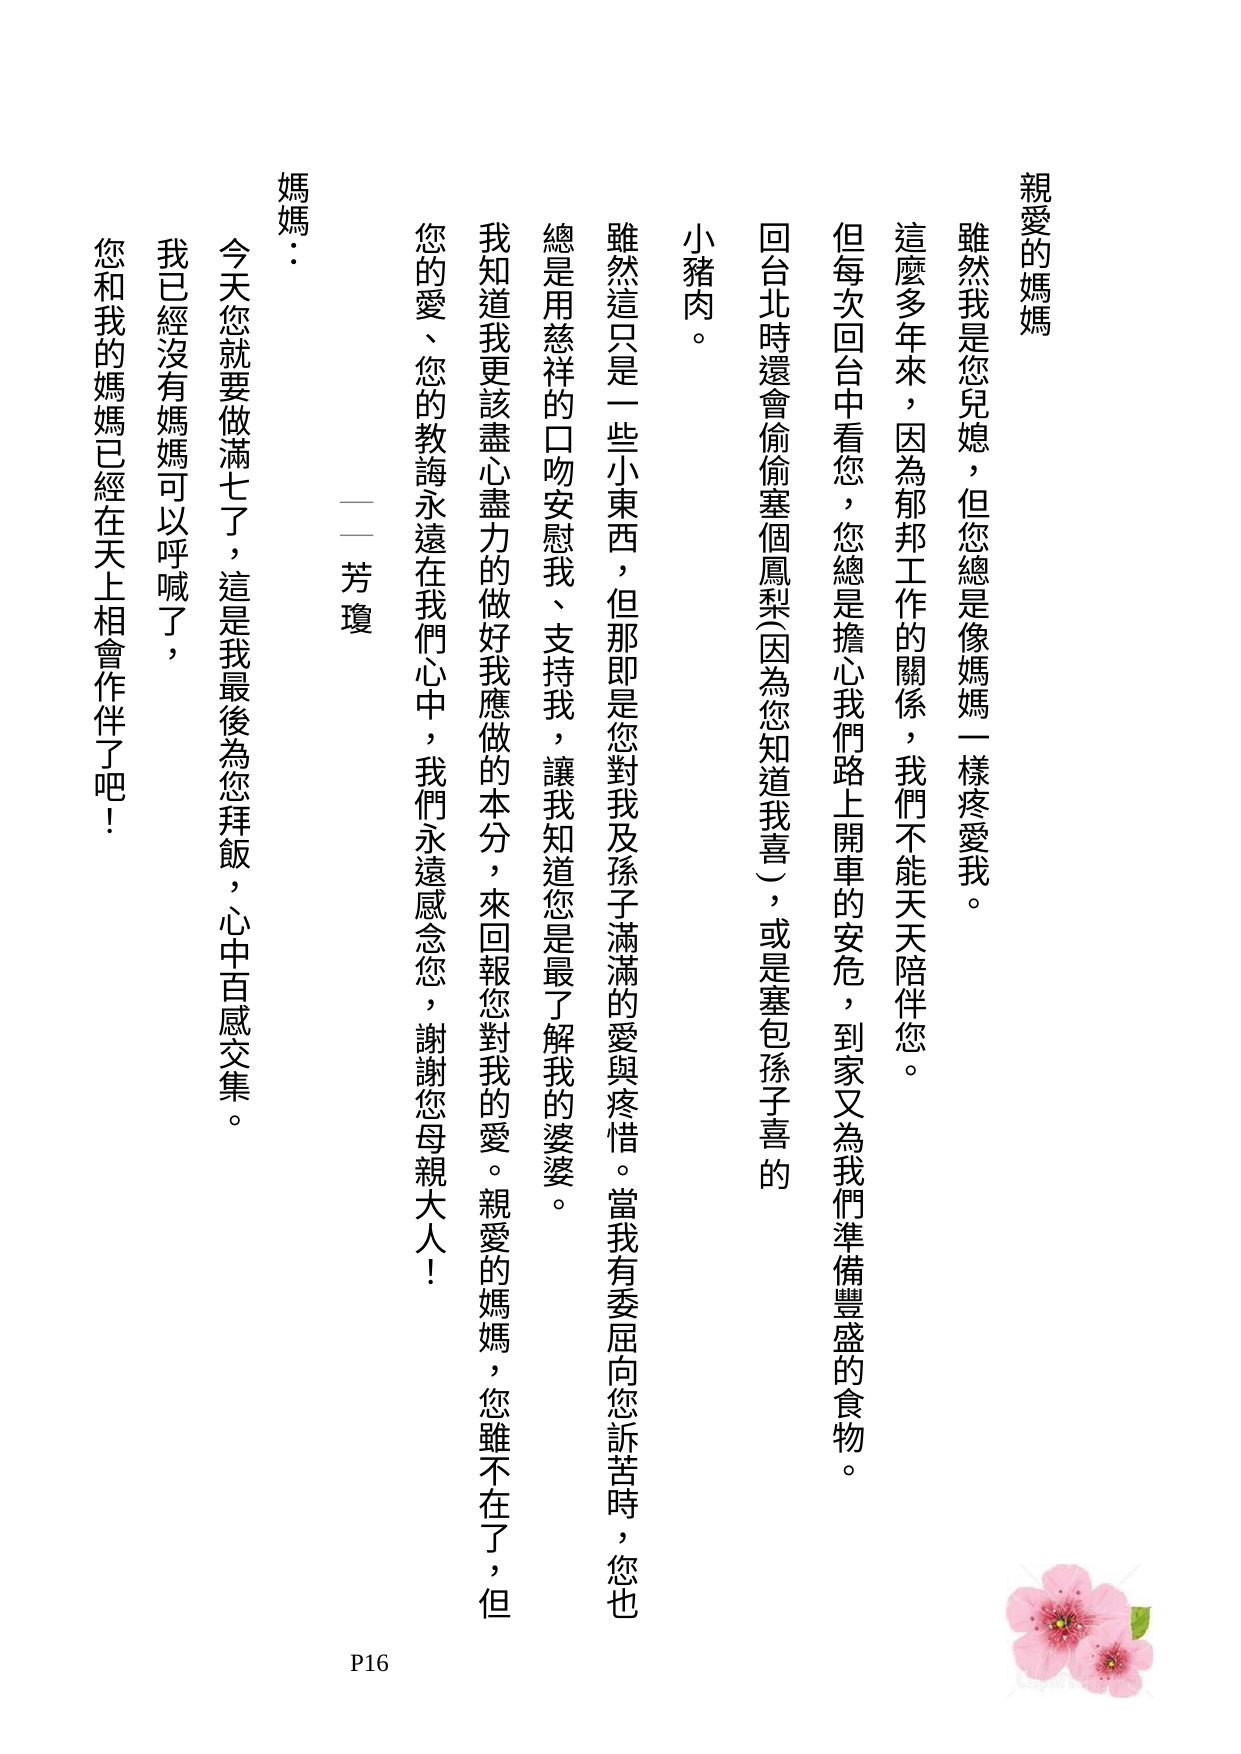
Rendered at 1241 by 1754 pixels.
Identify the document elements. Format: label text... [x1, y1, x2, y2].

picture [1006, 1564, 1153, 1698]
text 媽媽： [270, 171, 319, 1648]
text 雖然我是您兒媳，但您總是像媽媽一樣疼愛我。 [949, 221, 998, 1648]
text 親愛的媽媽 [1012, 171, 1060, 1648]
text 雖然這只是一些小東西，但那即是您對我及孫子滿滿的愛與疼惜。當我有委屈向您訴苦時，您也總是用慈祥的口吻安慰我、支持我，讓我知道您是最了解我的婆婆。 [535, 221, 648, 1648]
text 回台北時還會偷偷塞個鳳梨(因為您知道我喜 )，或是塞包孫子喜 的小豬肉。 [675, 221, 799, 1201]
text ｜｜ 芳 瓊 [333, 177, 381, 1648]
text 這麼多年來，因為郁邦工作的關係，我們不能天天陪伴您。 [887, 221, 935, 1648]
text 我已經沒有媽媽可以呼喊了， [148, 237, 197, 1648]
text 但每次回台中看您，您總是擔心我們路上開車的安危，到家又為我們準備豐盛的食物。 [825, 221, 873, 1648]
text 我知道我更該盡心盡力的做好我應做的本分，來回報您對我的愛。親愛的媽媽，您雖不在了，但您的愛、您的教誨永遠在我們心中，我們永遠感念您，謝謝您母親大人！ [407, 221, 519, 1648]
text 今天您就要做滿七了，這是我最後為您拜飯，心中百感交集。 [211, 237, 259, 1648]
text 您和我的媽媽已經在天上相會作伴了吧！ [86, 237, 134, 1648]
